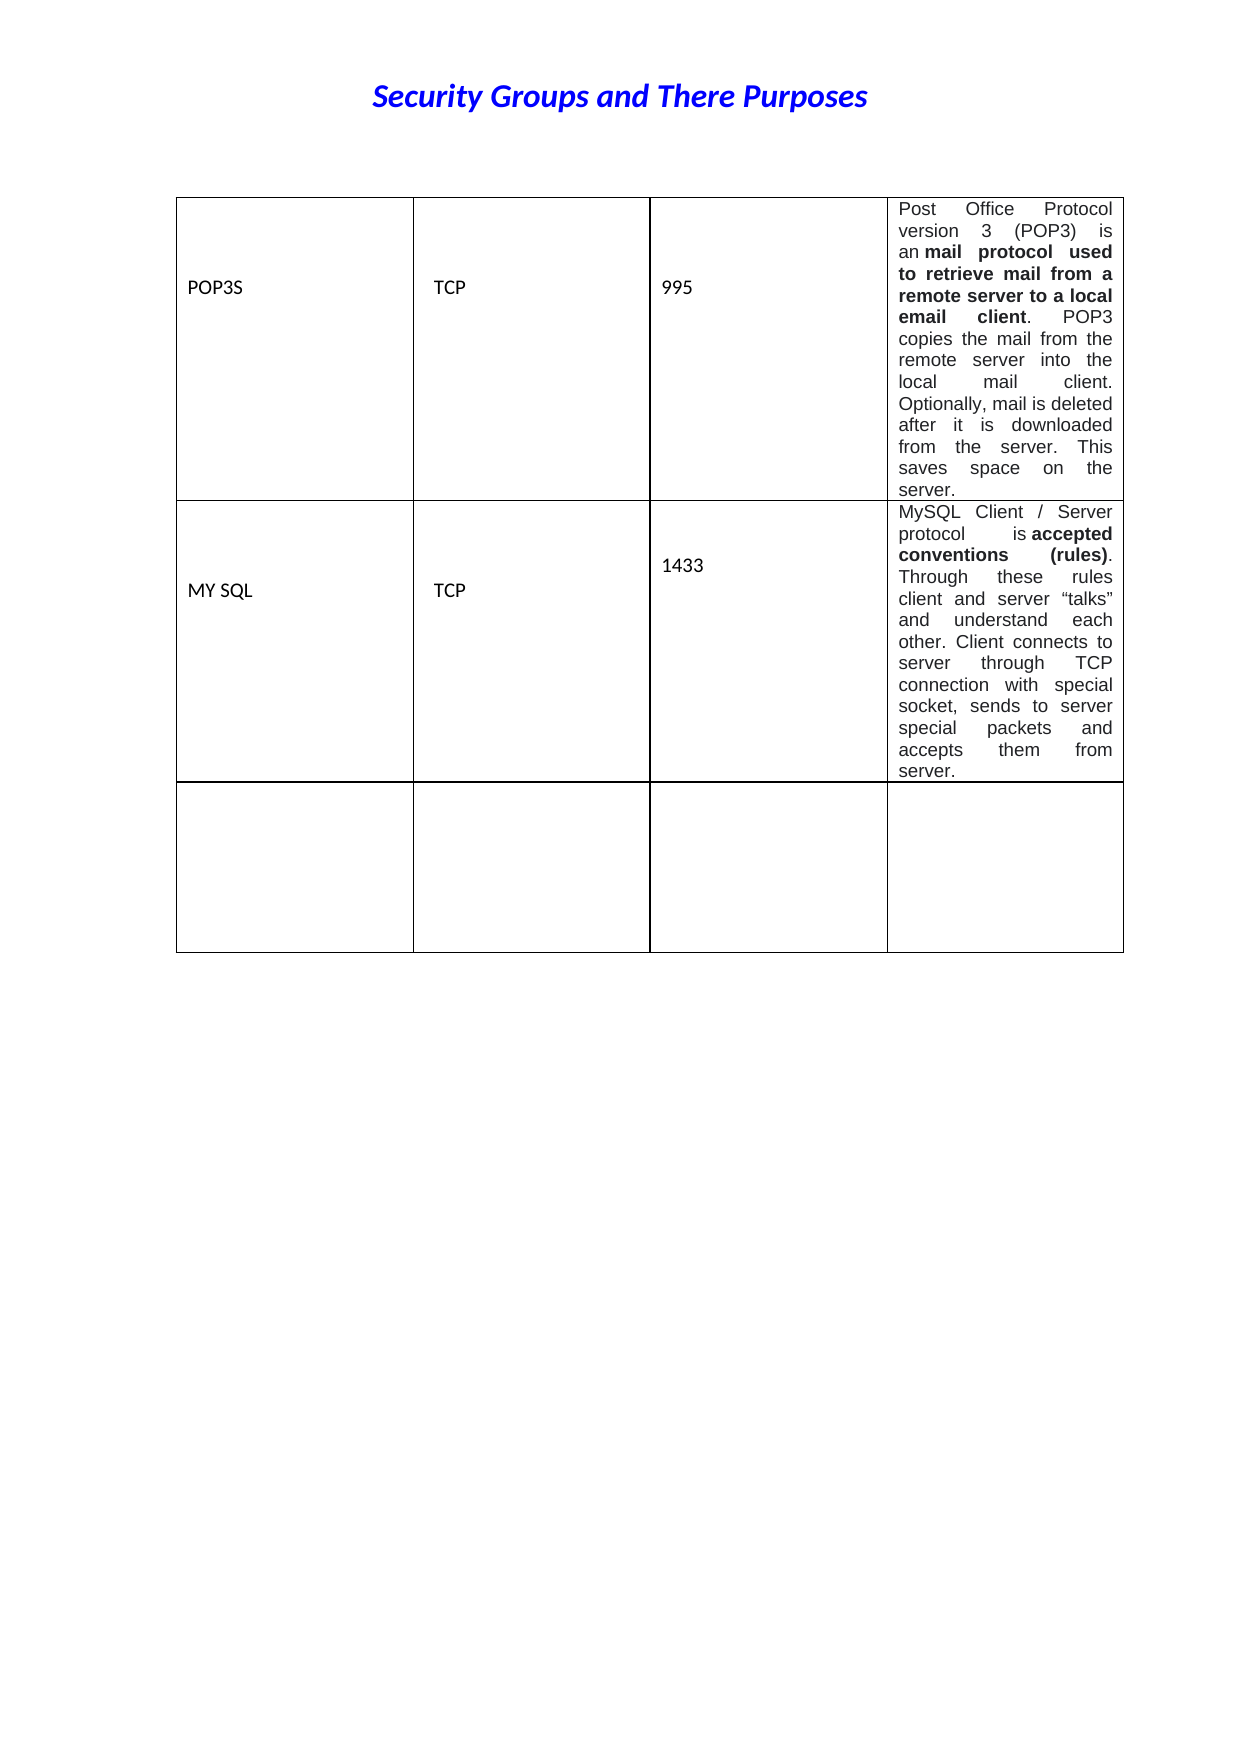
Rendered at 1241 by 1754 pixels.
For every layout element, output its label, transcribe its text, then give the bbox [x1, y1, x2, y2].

table_cell [888, 783, 1123, 952]
table_cell MySQL Client / Server protocol is accepted conventions (rules). Through these rules client and server “talks” and understand each other. Client connects to server through TCP connection with special socket, sends to server special packets and accepts them from server. [888, 501, 1123, 781]
table_cell 1433 [651, 501, 887, 781]
table_cell POP3S [177, 198, 413, 500]
table_cell 995 [651, 198, 887, 500]
table_cell [651, 783, 887, 952]
table_cell Post Office Protocol version 3 (POP3) is an mail protocol used to retrieve mail from a remote server to a local email client. POP3 copies the mail from the remote server into the local mail client. Optionally, mail is deleted after it is downloaded from the server. This saves space on the server. [888, 198, 1123, 500]
table_cell [414, 783, 649, 952]
table_cell TCP [414, 198, 649, 500]
table_cell [177, 783, 413, 952]
table_cell MY SQL [177, 501, 413, 781]
table_cell TCP [414, 501, 649, 781]
